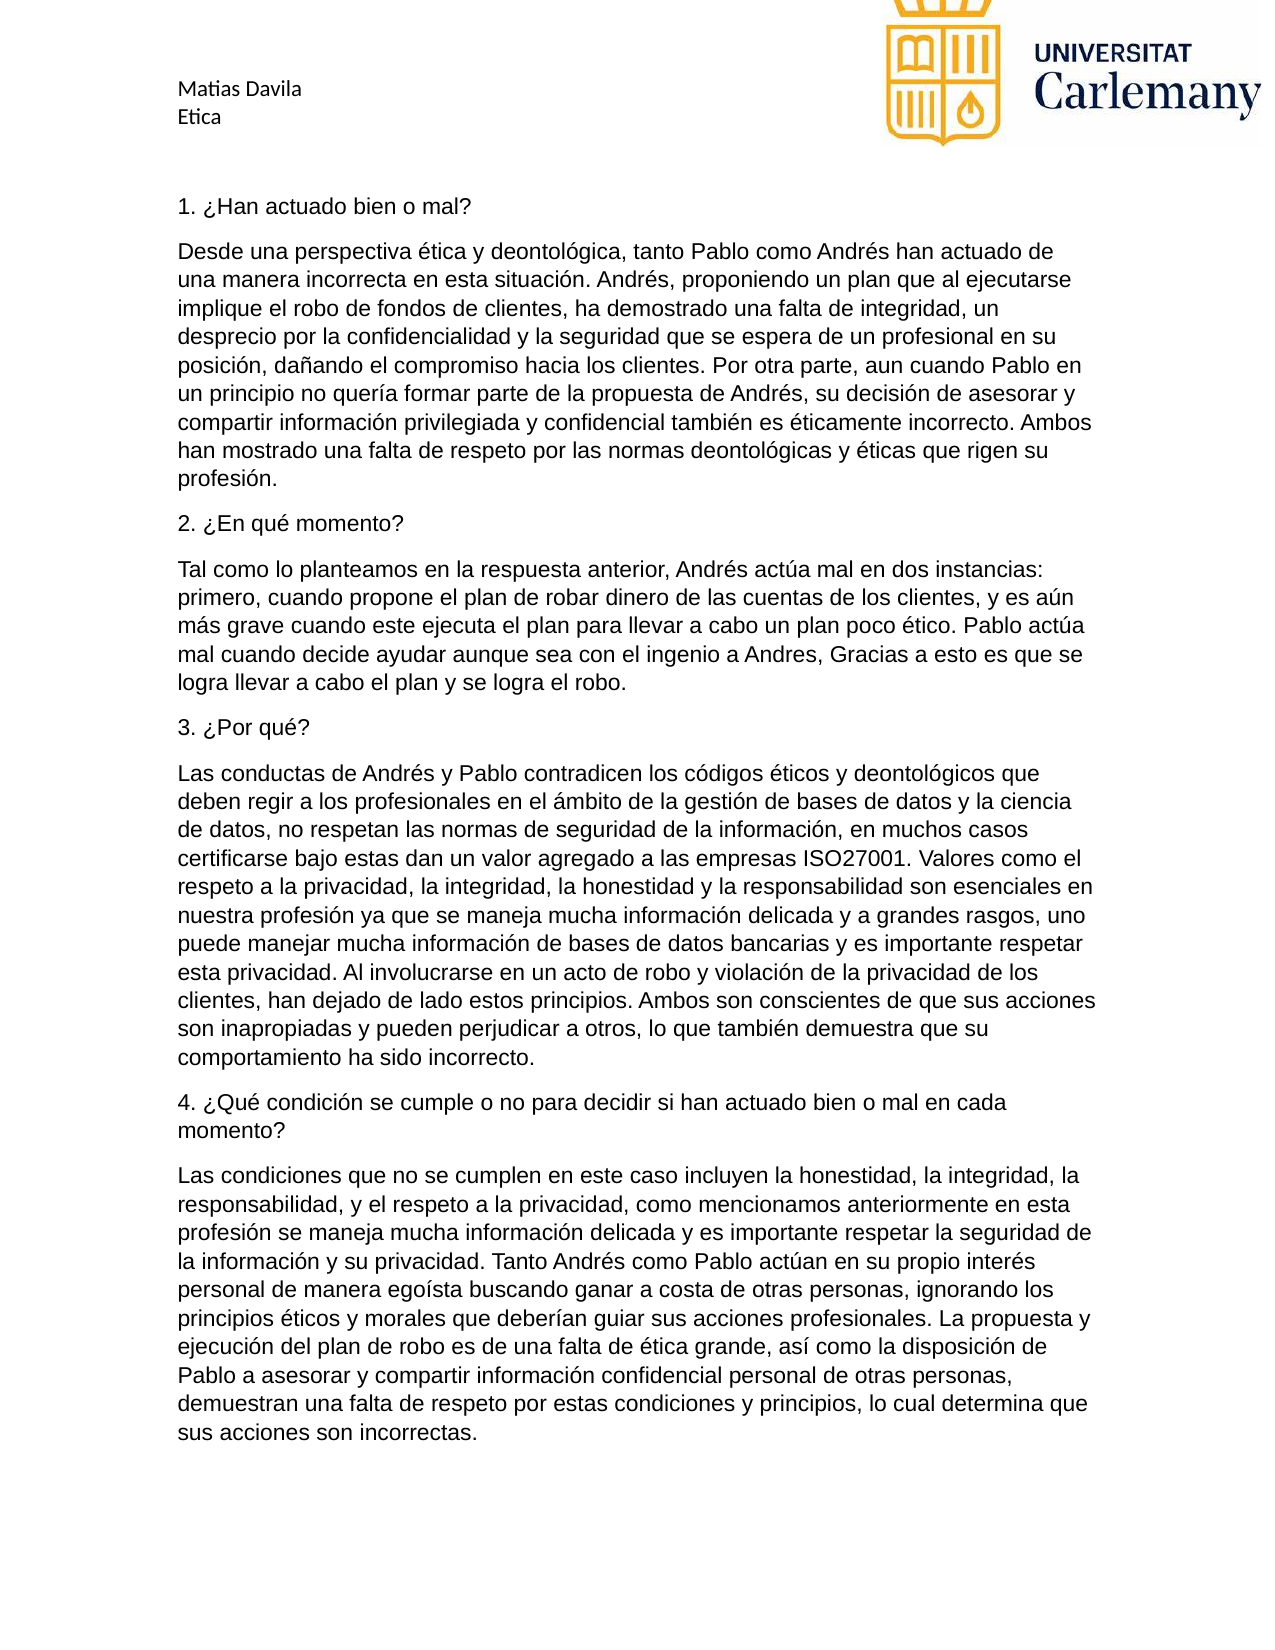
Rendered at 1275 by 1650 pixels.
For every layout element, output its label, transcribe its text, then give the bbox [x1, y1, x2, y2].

text 2. ¿En qué momento? [177, 510, 1098, 537]
text 3. ¿Por qué? [177, 714, 1098, 741]
text Las conductas de Andrés y Pablo contradicen los códigos éticos y deontológicos que deben regir a los profesionales en el ámbito de la gestión de bases de datos y la ciencia de datos, no respetan las normas de seguridad de la información, en muchos casos certificarse bajo estas dan un valor agregado a las empresas ISO27001. Valores como el respeto a la privacidad, la integridad, la honestidad y la responsabilidad son esenciales en nuestra profesión ya que se maneja mucha información delicada y a grandes rasgos, uno puede manejar mucha información de bases de datos bancarias y es importante respetar esta privacidad. Al involucrarse en un acto de robo y violación de la privacidad de los clientes, han dejado de lado estos principios. Ambos son conscientes de que sus acciones son inapropiadas y pueden perjudicar a otros, lo que también demuestra que su comportamiento ha sido incorrecto. [177, 759, 1098, 1070]
text 4. ¿Qué condición se cumple o no para decidir si han actuado bien o mal en cada momento? [177, 1089, 1098, 1144]
text Las condiciones que no se cumplen en este caso incluyen la honestidad, la integridad, la responsabilidad, y el respeto a la privacidad, como mencionamos anteriormente en esta profesión se maneja mucha información delicada y es importante respetar la seguridad de la información y su privacidad. Tanto Andrés como Pablo actúan en su propio interés personal de manera egoísta buscando ganar a costa de otras personas, ignorando los principios éticos y morales que deberían guiar sus acciones profesionales. La propuesta y ejecución del plan de robo es de una falta de ética grande, así como la disposición de Pablo a asesorar y compartir información confidencial personal de otras personas, demuestran una falta de respeto por estas condiciones y principios, lo cual determina que sus acciones son incorrectas. [177, 1162, 1098, 1445]
text Tal como lo planteamos en la respuesta anterior, Andrés actúa mal en dos instancias: primero, cuando propone el plan de robar dinero de las cuentas de los clientes, y es aún más grave cuando este ejecuta el plan para llevar a cabo un plan poco ético. Pablo actúa mal cuando decide ayudar aunque sea con el ingenio a Andres, Gracias a esto es que se logra llevar a cabo el plan y se logra el robo. [177, 556, 1098, 696]
text Desde una perspectiva ética y deontológica, tanto Pablo como Andrés han actuado de una manera incorrecta en esta situación. Andrés, proponiendo un plan que al ejecutarse implique el robo de fondos de clientes, ha demostrado una falta de integridad, un desprecio por la confidencialidad y la seguridad que se espera de un profesional en su posición, dañando el compromiso hacia los clientes. Por otra parte, aun cuando Pablo en un principio no quería formar parte de la propuesta de Andrés, su decisión de asesorar y compartir información privilegiada y confidencial también es éticamente incorrecto. Ambos han mostrado una falta de respeto por las normas deontológicas y éticas que rigen su profesión. [177, 238, 1098, 492]
text 1. ¿Han actuado bien o mal? [177, 193, 1098, 219]
